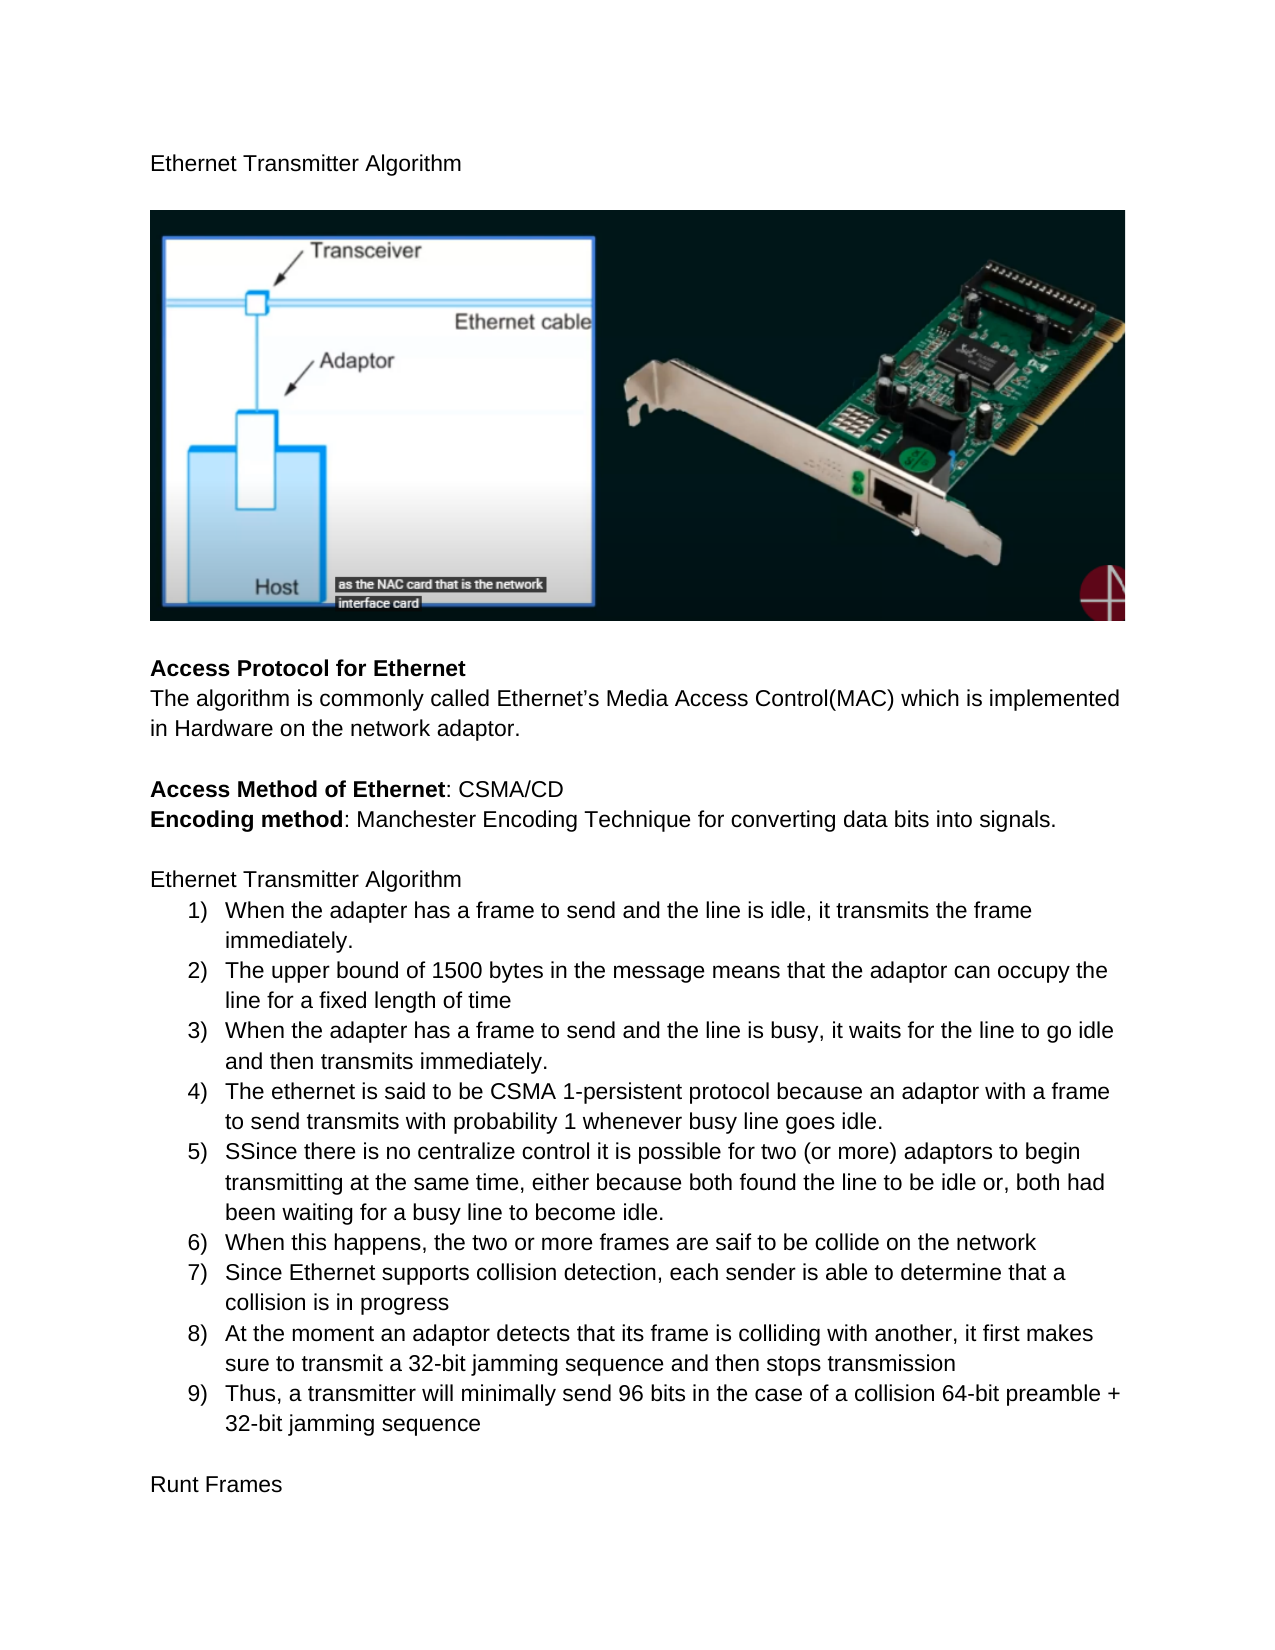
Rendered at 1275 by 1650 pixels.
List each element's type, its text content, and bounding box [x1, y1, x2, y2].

picture [150, 210, 1125, 621]
text The algorithm is commonly called Ethernet’s Media Access Control(MAC) which is implemented in Hardware on the network adaptor. [150, 685, 1125, 742]
list When the adapter has a frame to send and the line is idle, it transmits the frame immediately. [187, 897, 1125, 953]
list The ethernet is said to be CSMA 1-persistent protocol because an adaptor with a frame to send transmits with probability 1 whenever busy line goes idle. [187, 1078, 1125, 1134]
list The upper bound of 1500 bytes in the message means that the adaptor can occupy the line for a fixed length of time [187, 957, 1125, 1013]
text Runt Frames [150, 1471, 1125, 1497]
list When this happens, the two or more frames are saif to be collide on the network [187, 1229, 1125, 1255]
text Ethernet Transmitter Algorithm [150, 150, 1125, 176]
text Access Protocol for Ethernet [150, 655, 1125, 681]
text Ethernet Transmitter Algorithm [150, 866, 1125, 893]
list When the adapter has a frame to send and the line is busy, it waits for the line to go idle and then transmits immediately. [187, 1017, 1125, 1074]
list Since Ethernet supports collision detection, each sender is able to determine that a collision is in progress [187, 1259, 1125, 1316]
list At the moment an adaptor detects that its frame is colliding with another, it first makes sure to transmit a 32-bit jamming sequence and then stops transmission [187, 1319, 1125, 1376]
text Access Method of Ethernet: CSMA/CD [150, 776, 1125, 802]
text Encoding method: Manchester Encoding Technique for converting data bits into signals. [150, 806, 1125, 832]
list SSince there is no centralize control it is possible for two (or more) adaptors to begin transmitting at the same time, either because both found the line to be idle or, both had been waiting for a busy line to become idle. [187, 1138, 1125, 1225]
list Thus, a transmitter will minimally send 96 bits in the case of a collision 64-bit preamble + 32-bit jamming sequence [187, 1380, 1125, 1436]
